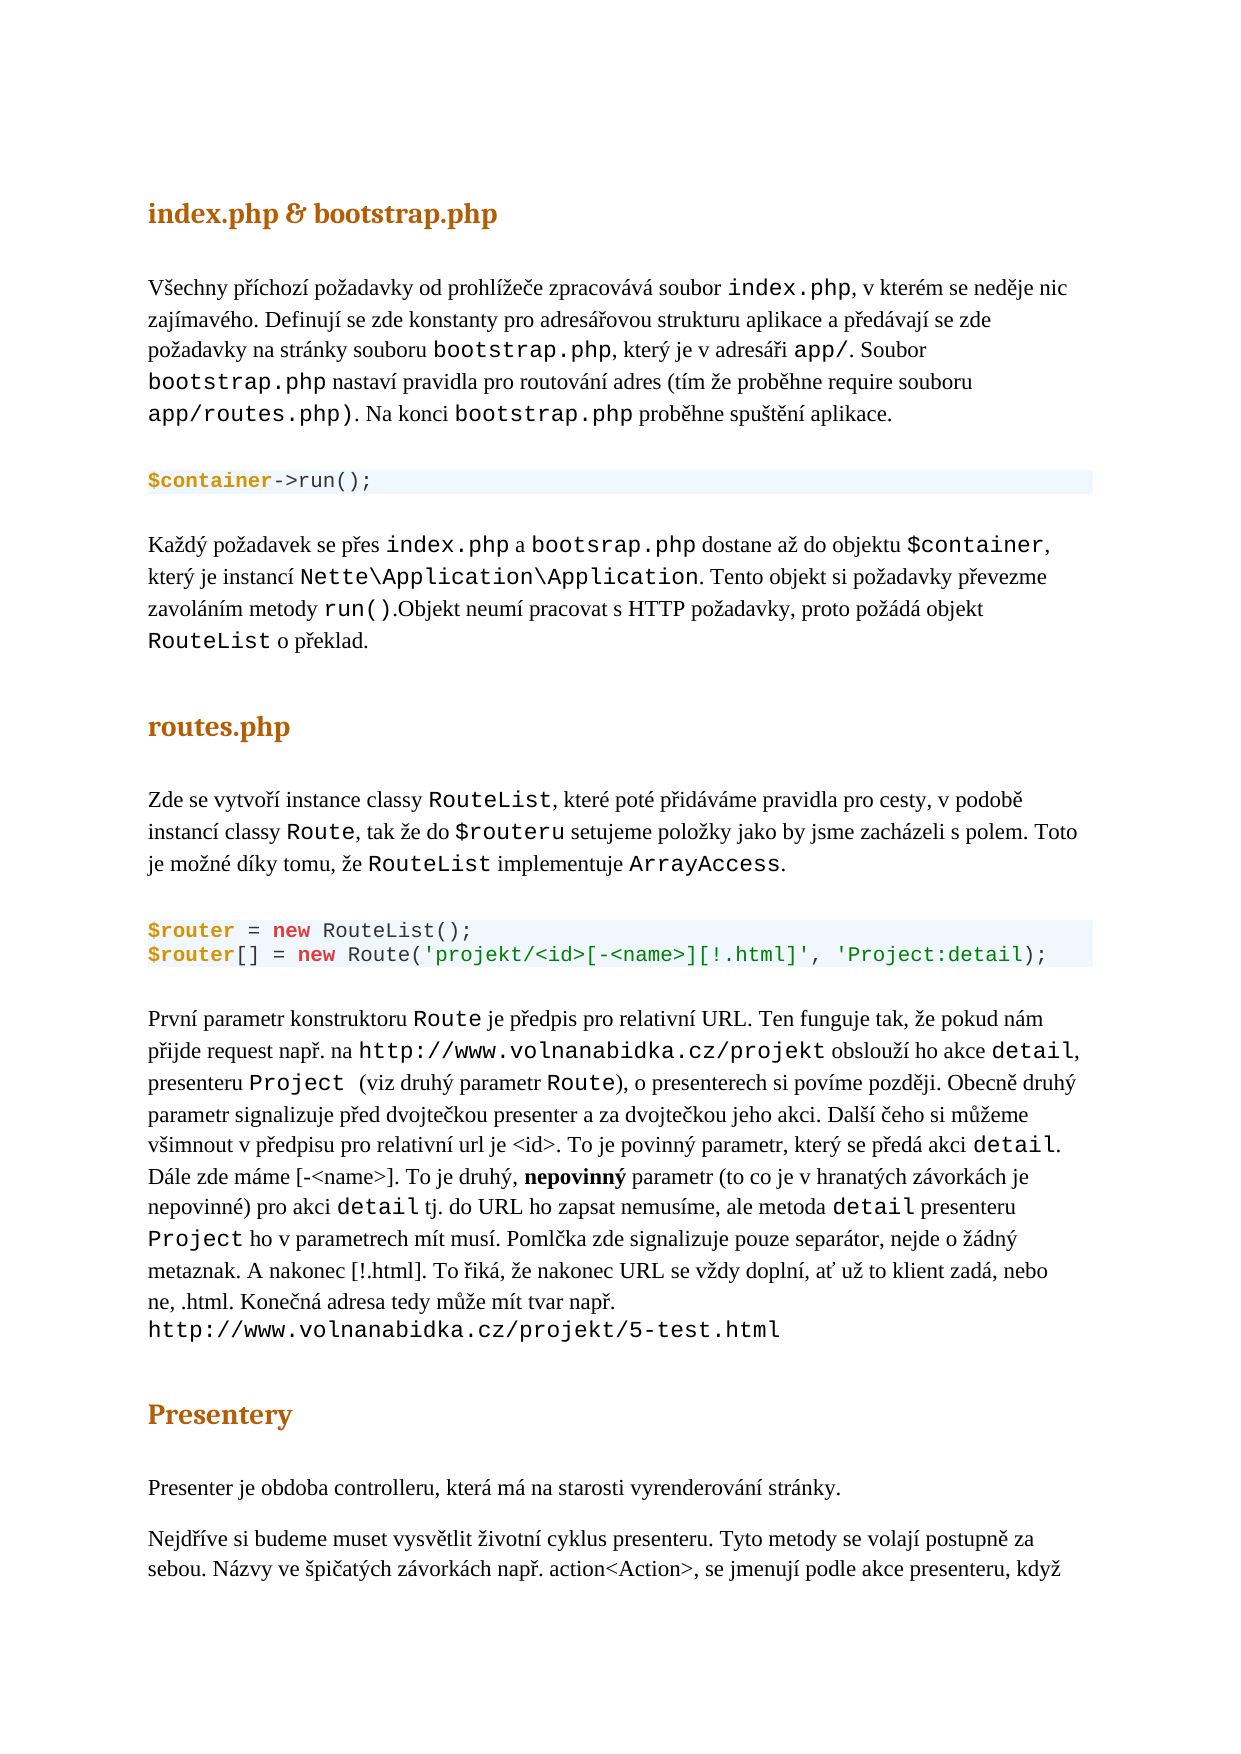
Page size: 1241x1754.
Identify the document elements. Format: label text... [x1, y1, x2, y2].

subtitle index.php & bootstrap.php [148, 198, 1093, 231]
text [148, 1525, 1093, 1581]
text První parametr konstruktoru Route je předpis pro relativní URL. Ten funguje tak, že pokud nám přijde request např. na http://www.volnanabidka.cz/projekt obslouží ho akce detail, presenteru Project (viz druhý parametr Route), o presenterech si povíme později. Obecně druhý parametr signalizuje před dvojtečkou presenter a za dvojtečkou jeho akci. Další čeho si můžeme všimnout v předpisu pro relativní url je <id>. To je povinný parametr, který se předá akci detail. Dále zde máme [-<name>]. To je druhý, nepovinný parametr (to co je v hranatých závorkách je nepovinné) pro akci detail tj. do URL ho zapsat nemusíme, ale metoda detail presenteru Project ho v parametrech mít musí. Pomlčka zde signalizuje pouze separátor, nejde o žádný metaznak. A nakonec [!.html]. To řiká, že nakonec URL se vždy doplní, ať už to klient zadá, nebo ne, .html. Konečná adresa tedy může mít tvar např. http://www.volnanabidka.cz/projekt/5-test.html [148, 1005, 1093, 1344]
text Všechny příchozí požadavky od prohlížeče zpracovává soubor index.php, v kterém se neděje nic zajímavého. Definují se zde konstanty pro adresářovou strukturu aplikace a předávají se zde požadavky na stránky souboru bootstrap.php, který je v adresáři app/. Soubor bootstrap.php nastaví pravidla pro routování adres (tím že proběhne require souboru app/routes.php). Na konci bootstrap.php proběhne spuštění aplikace. [148, 274, 1093, 428]
text $container->run(); [148, 470, 1093, 494]
text Každý požadavek se přes index.php a bootsrap.php dostane až do objektu $container, který je instancí Nette\Application\Application. Tento objekt si požadavky převezme zavoláním metody run().Objekt neumí pracovat s HTTP požadavky, proto požádá objekt RouteList o překlad. [148, 531, 1093, 656]
text Presenter je obdoba controlleru, která má na starosti vyrenderování stránky. [148, 1474, 1093, 1500]
subtitle routes.php [148, 710, 1093, 743]
text $router = new RouteList(); $router[] = new Route('projekt/<id>[-<name>][!.html]', 'Project:detail); [148, 920, 1093, 967]
subtitle Presentery [148, 1398, 1093, 1431]
text Zde se vytvoří instance classy RouteList, které poté přidáváme pravidla pro cesty, v podobě instancí classy Route, tak že do $routeru setujeme položky jako by jsme zacházeli s polem. Toto je možné díky tomu, že RouteList implementuje ArrayAccess. [148, 786, 1093, 878]
